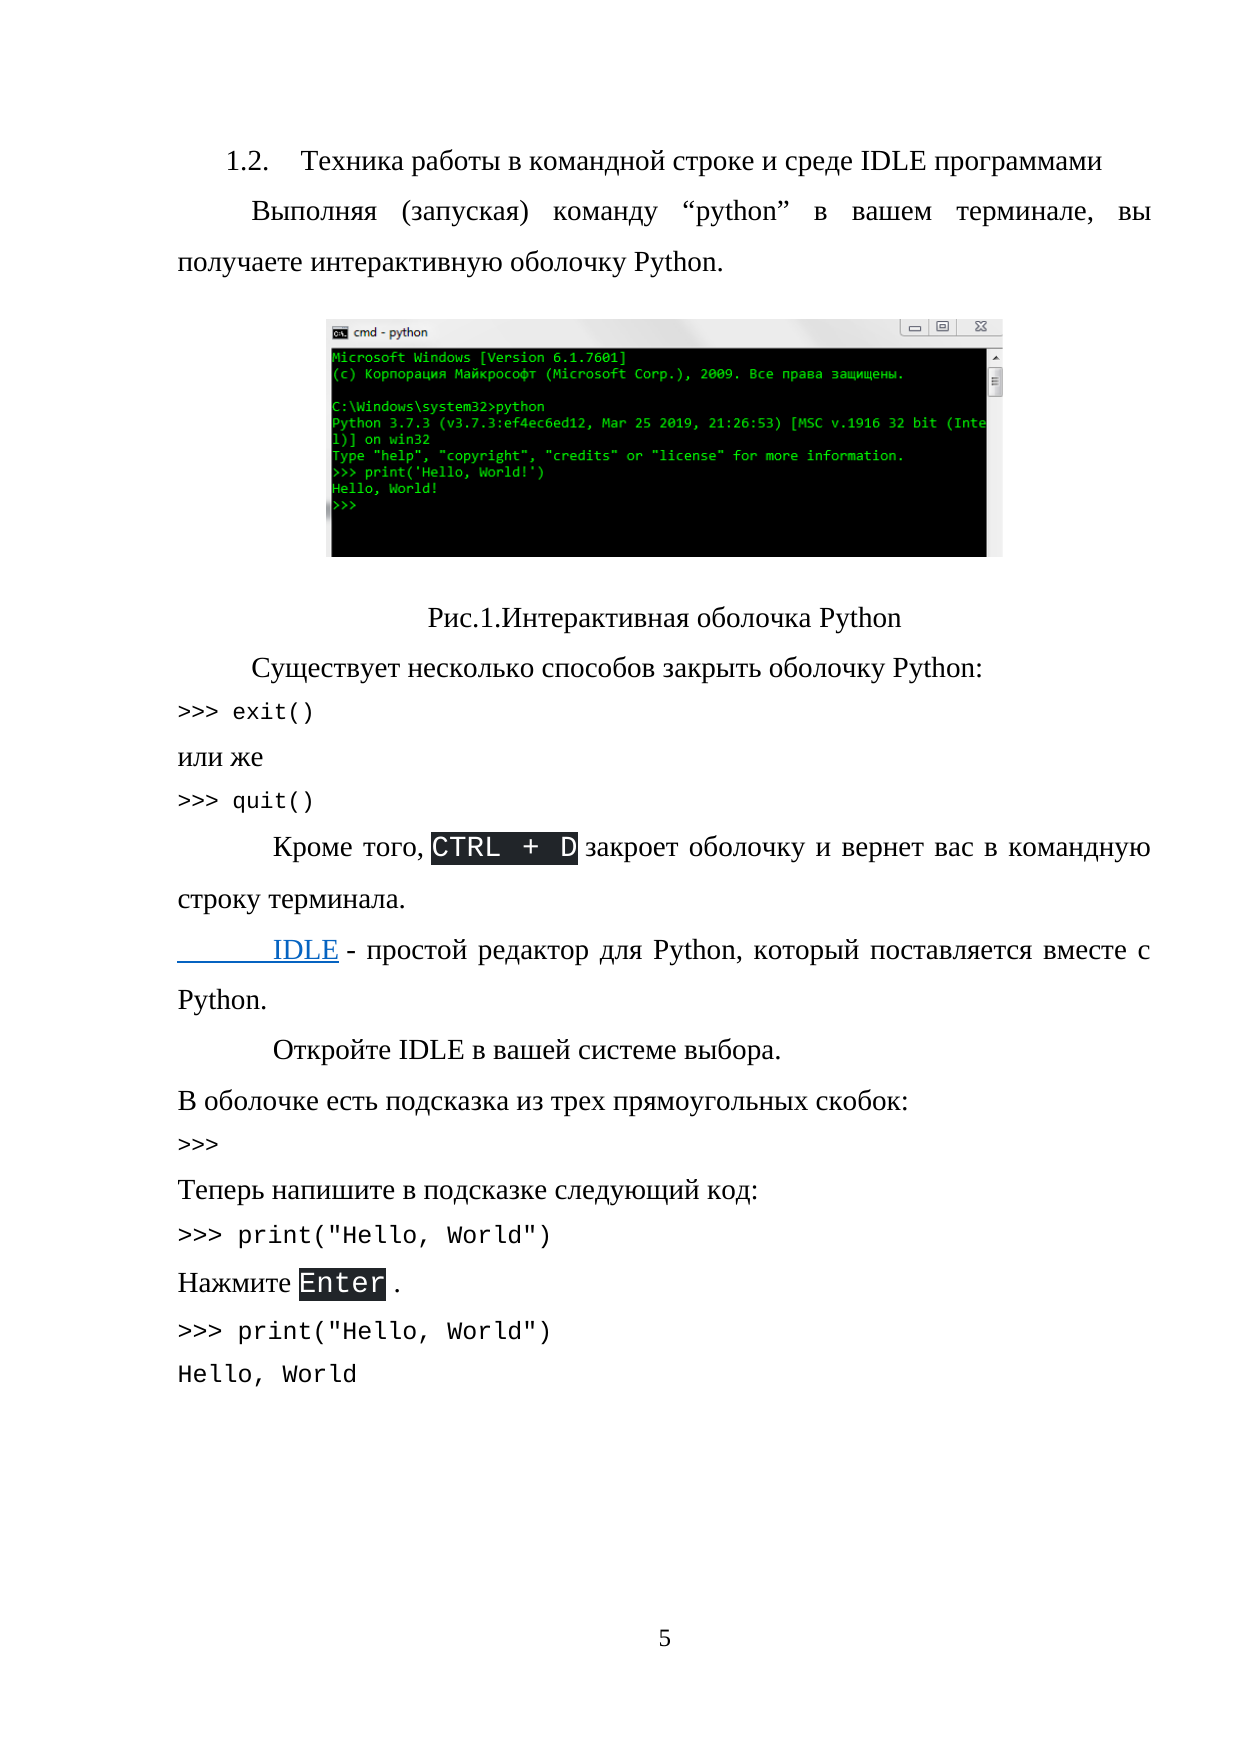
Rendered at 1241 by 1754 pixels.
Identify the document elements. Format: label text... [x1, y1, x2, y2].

text В оболочке есть подсказка из трех прямоугольных скобок: [177, 1083, 1152, 1116]
text >>> [177, 1133, 1152, 1159]
text Кроме того, CTRL + D закроет оболочку и вернет вас в командную строку терминала. [177, 829, 1152, 915]
text Нажмите Enter . [177, 1265, 1152, 1301]
text Hello, World [177, 1361, 1152, 1390]
text Теперь напишите в подсказке следующий код: [177, 1172, 1152, 1206]
text Откройте IDLE в вашей системе выбора. [177, 1032, 1152, 1066]
text >>> exit() [177, 701, 1152, 727]
text Существует несколько способов закрыть оболочку Python: [177, 650, 1152, 684]
text или же [177, 739, 1152, 773]
text Выполняя (запуская) команду “python” в вашем терминале, вы получаете интерактивную оболочку Python. [177, 193, 1152, 277]
subtitle Техника работы в командной строке и среде IDLE программами [176, 143, 1152, 177]
text IDLE - простой редактор для Python, который поставляется вместе с Python. [177, 932, 1152, 1016]
text >>> print("Hello, World") [177, 1222, 1152, 1251]
picture [326, 319, 1003, 557]
text >>> print("Hello, World") [177, 1319, 1152, 1347]
text >>> quit() [177, 790, 1152, 816]
